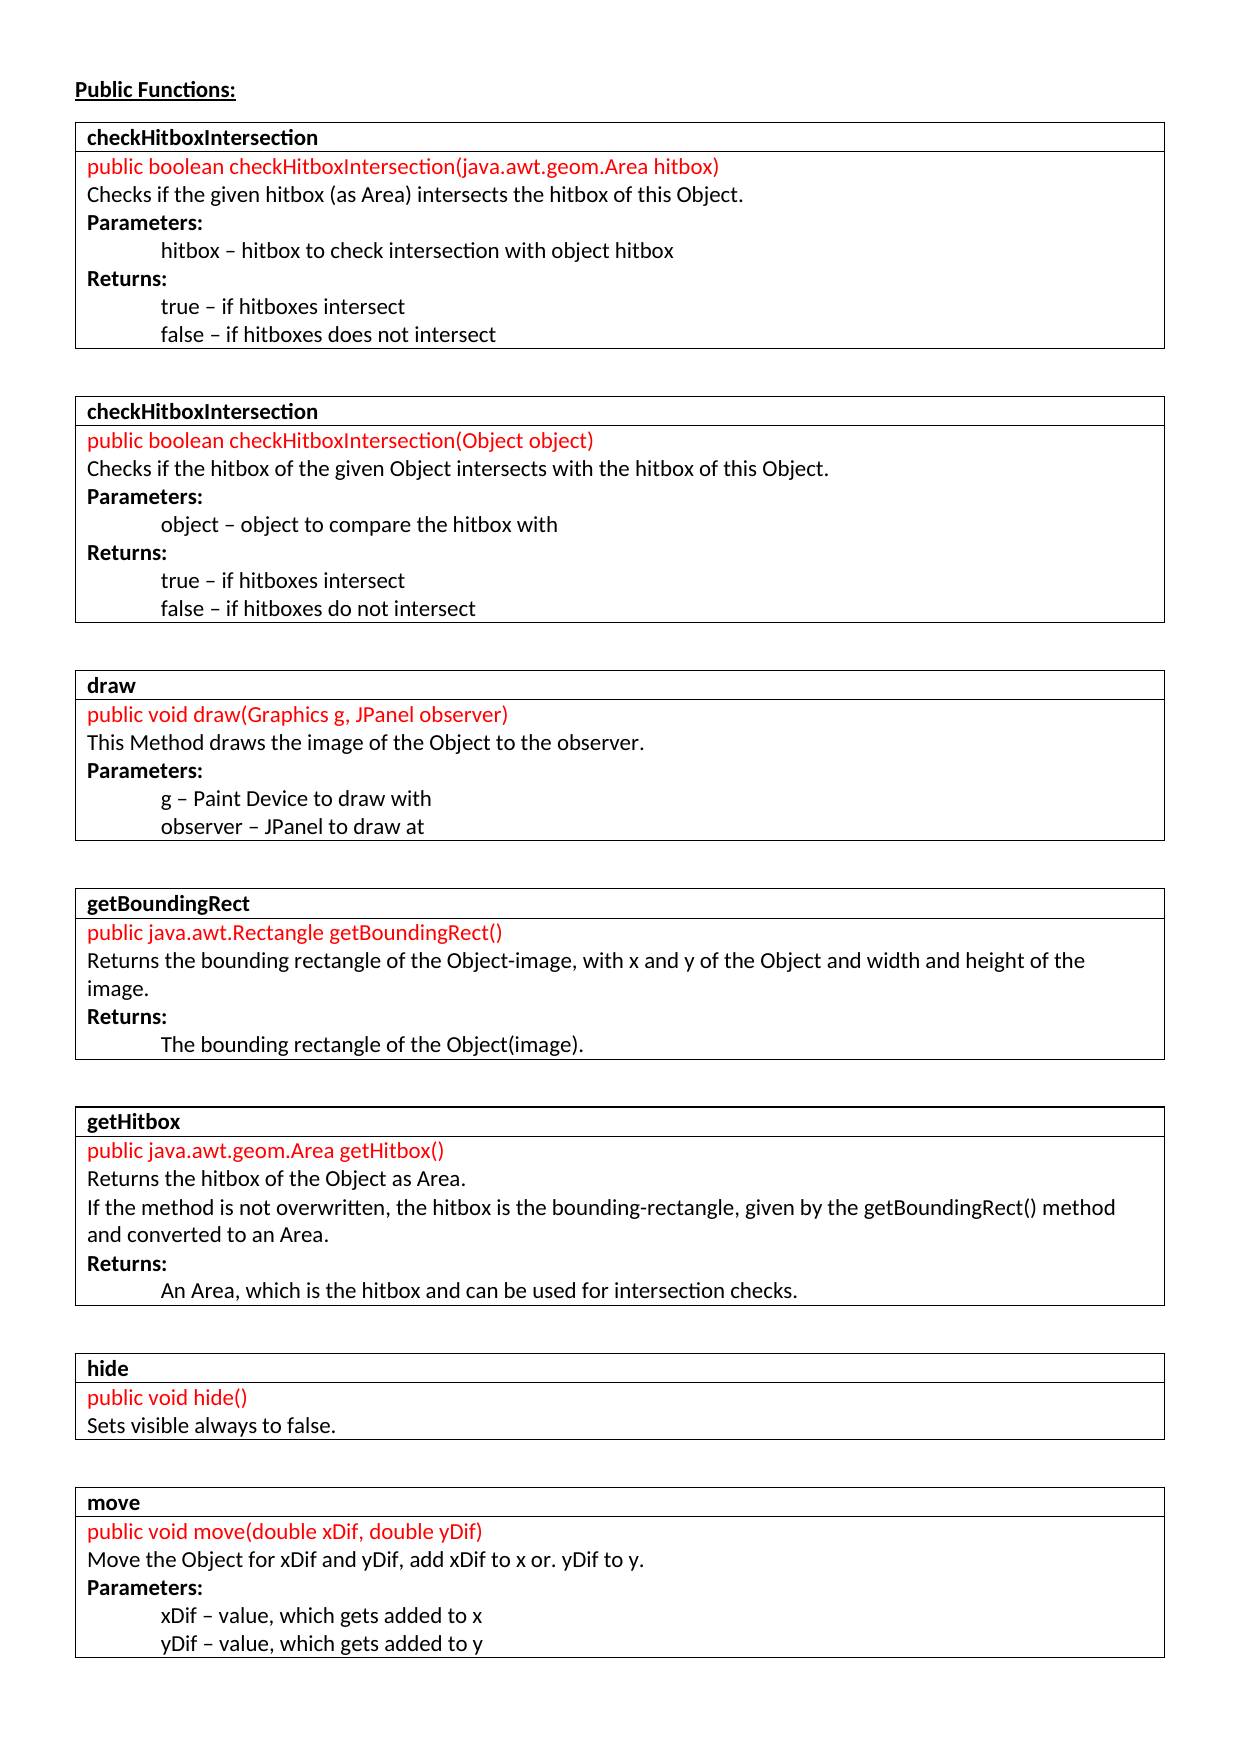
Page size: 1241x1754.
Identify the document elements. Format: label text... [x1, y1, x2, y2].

table_header move [76, 1488, 1164, 1516]
table_header getBoundingRect [76, 889, 1164, 917]
table_header getHitbox [76, 1108, 1164, 1136]
table_cell public boolean checkHitboxIntersection(Object object) Checks if the hitbox of the given Object intersects with the hitbox of this Object. Parameters: object – object to compare the hitbox with Returns: true – if hitboxes intersect false – if hitboxes do not intersect [76, 426, 1164, 622]
table_cell public boolean checkHitboxIntersection(java.awt.geom.Area hitbox) Checks if the given hitbox (as Area) intersects the hitbox of this Object. Parameters: hitbox – hitbox to check intersection with object hitbox Returns: true – if hitboxes intersect false – if hitboxes does not intersect [76, 152, 1164, 348]
table_header draw [76, 671, 1164, 699]
table_cell public void draw(Graphics g, JPanel observer) This Method draws the image of the Object to the observer. Parameters: g – Paint Device to draw with observer – JPanel to draw at [76, 700, 1164, 840]
table_header hide [76, 1354, 1164, 1382]
table_cell public java.awt.geom.Area getHitbox() Returns the hitbox of the Object as Area. If the method is not overwritten, the hitbox is the bounding-rectangle, given by the getBoundingRect() method and converted to an Area. Returns: An Area, which is the hitbox and can be used for intersection checks. [76, 1137, 1164, 1305]
table_header checkHitboxIntersection [76, 397, 1164, 425]
table_cell public void move(double xDif, double yDif) Move the Object for xDif and yDif, add xDif to x or. yDif to y. Parameters: xDif – value, which gets added to x yDif – value, which gets added to y [76, 1517, 1164, 1657]
table_header checkHitboxIntersection [76, 123, 1164, 151]
text Public Functions: [75, 75, 1165, 103]
table_cell public void hide() Sets visible always to false. [76, 1383, 1164, 1439]
table_cell public java.awt.Rectangle getBoundingRect() Returns the bounding rectangle of the Object-image, with x and y of the Object and width and height of the image. Returns: The bounding rectangle of the Object(image). [76, 919, 1164, 1058]
